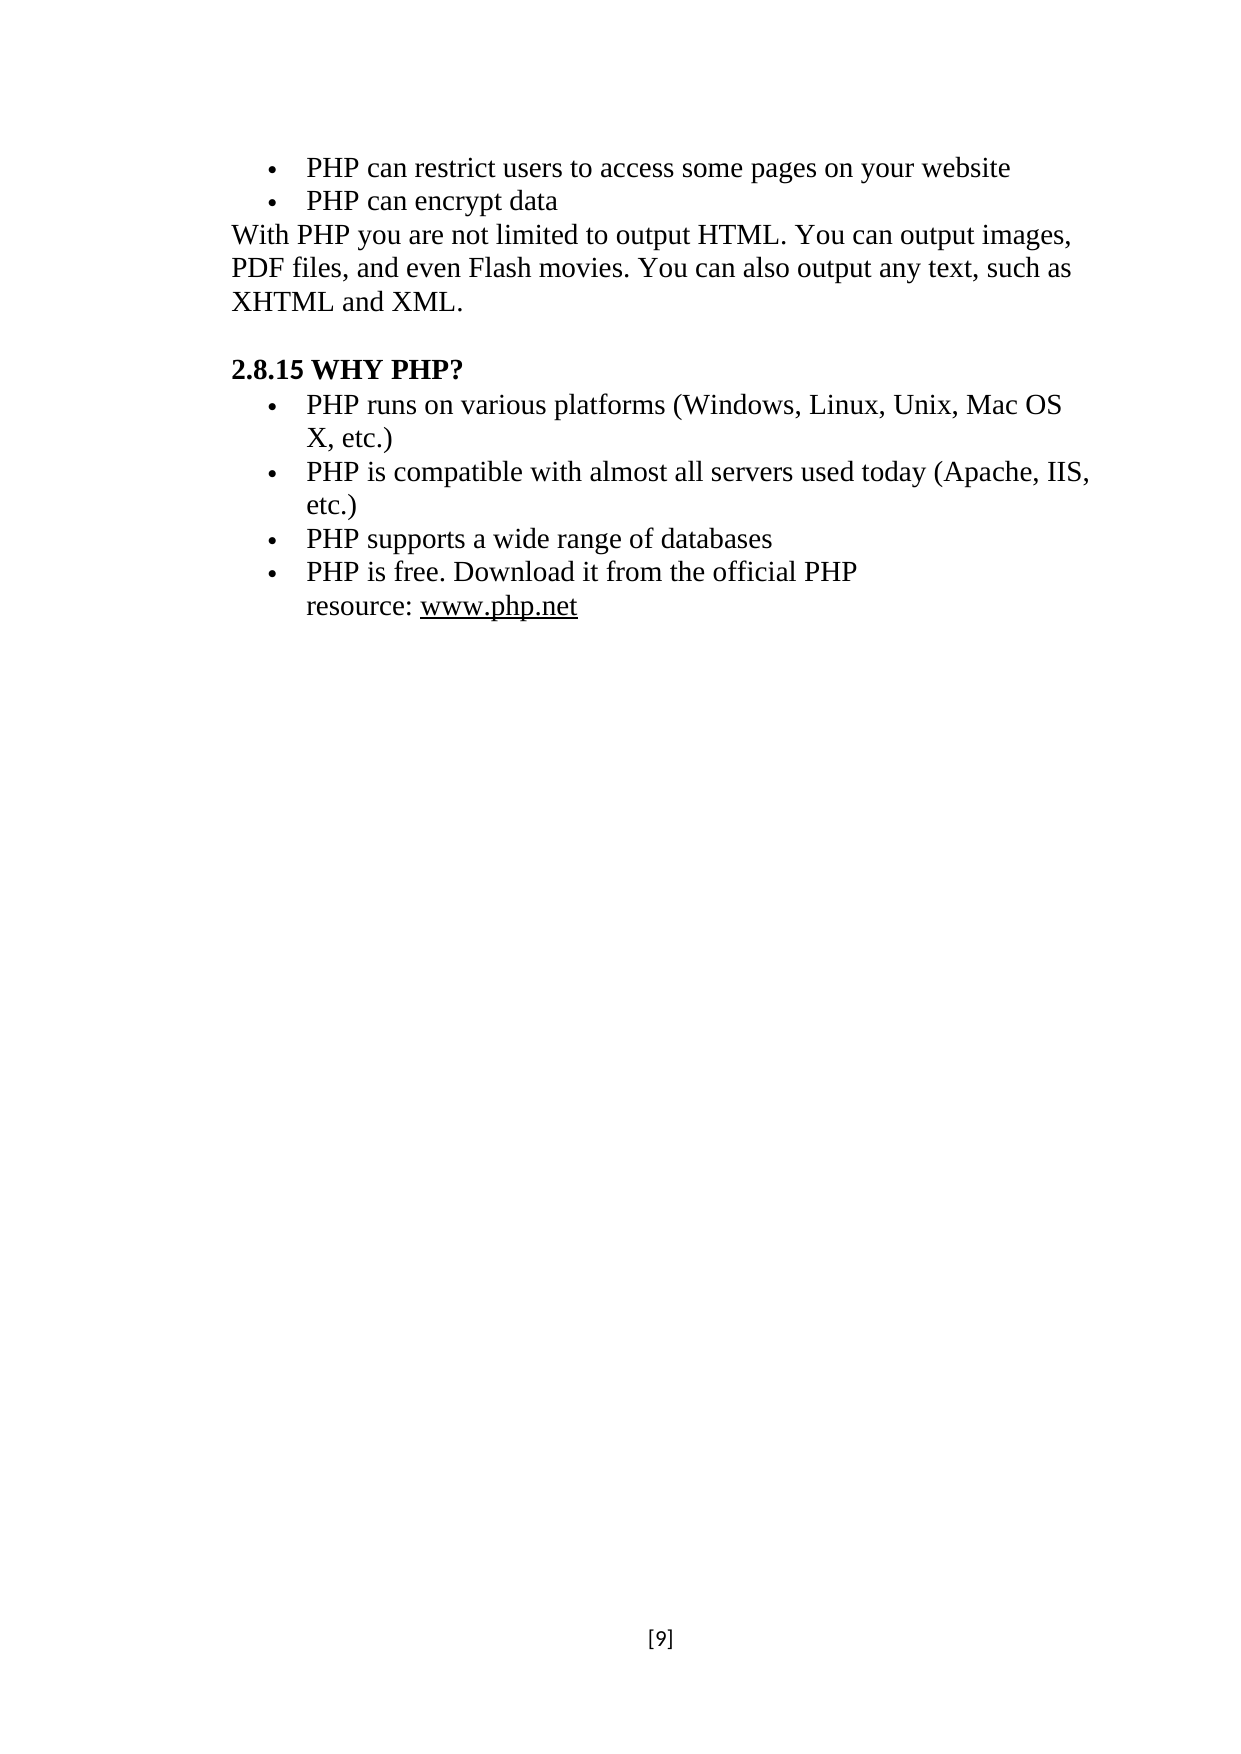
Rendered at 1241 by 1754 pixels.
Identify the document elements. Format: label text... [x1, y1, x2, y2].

list PHP can encrypt data [268, 183, 1090, 217]
list PHP supports a wide range of databases [268, 521, 1090, 554]
text With PHP you are not limited to output HTML. You can output images, PDF files, and even Flash movies. You can also output any text, such as XHTML and XML. [231, 217, 1090, 318]
text 2.8.15 WHY PHP? [231, 351, 1090, 387]
list PHP is compatible with almost all servers used today (Apache, IIS, etc.) [268, 454, 1090, 521]
list PHP is free. Download it from the official PHP resource: www.php.net [268, 554, 1090, 622]
list PHP can restrict users to access some pages on your website [268, 150, 1090, 183]
list PHP runs on various platforms (Windows, Linux, Unix, Mac OS X, etc.) [268, 387, 1090, 454]
